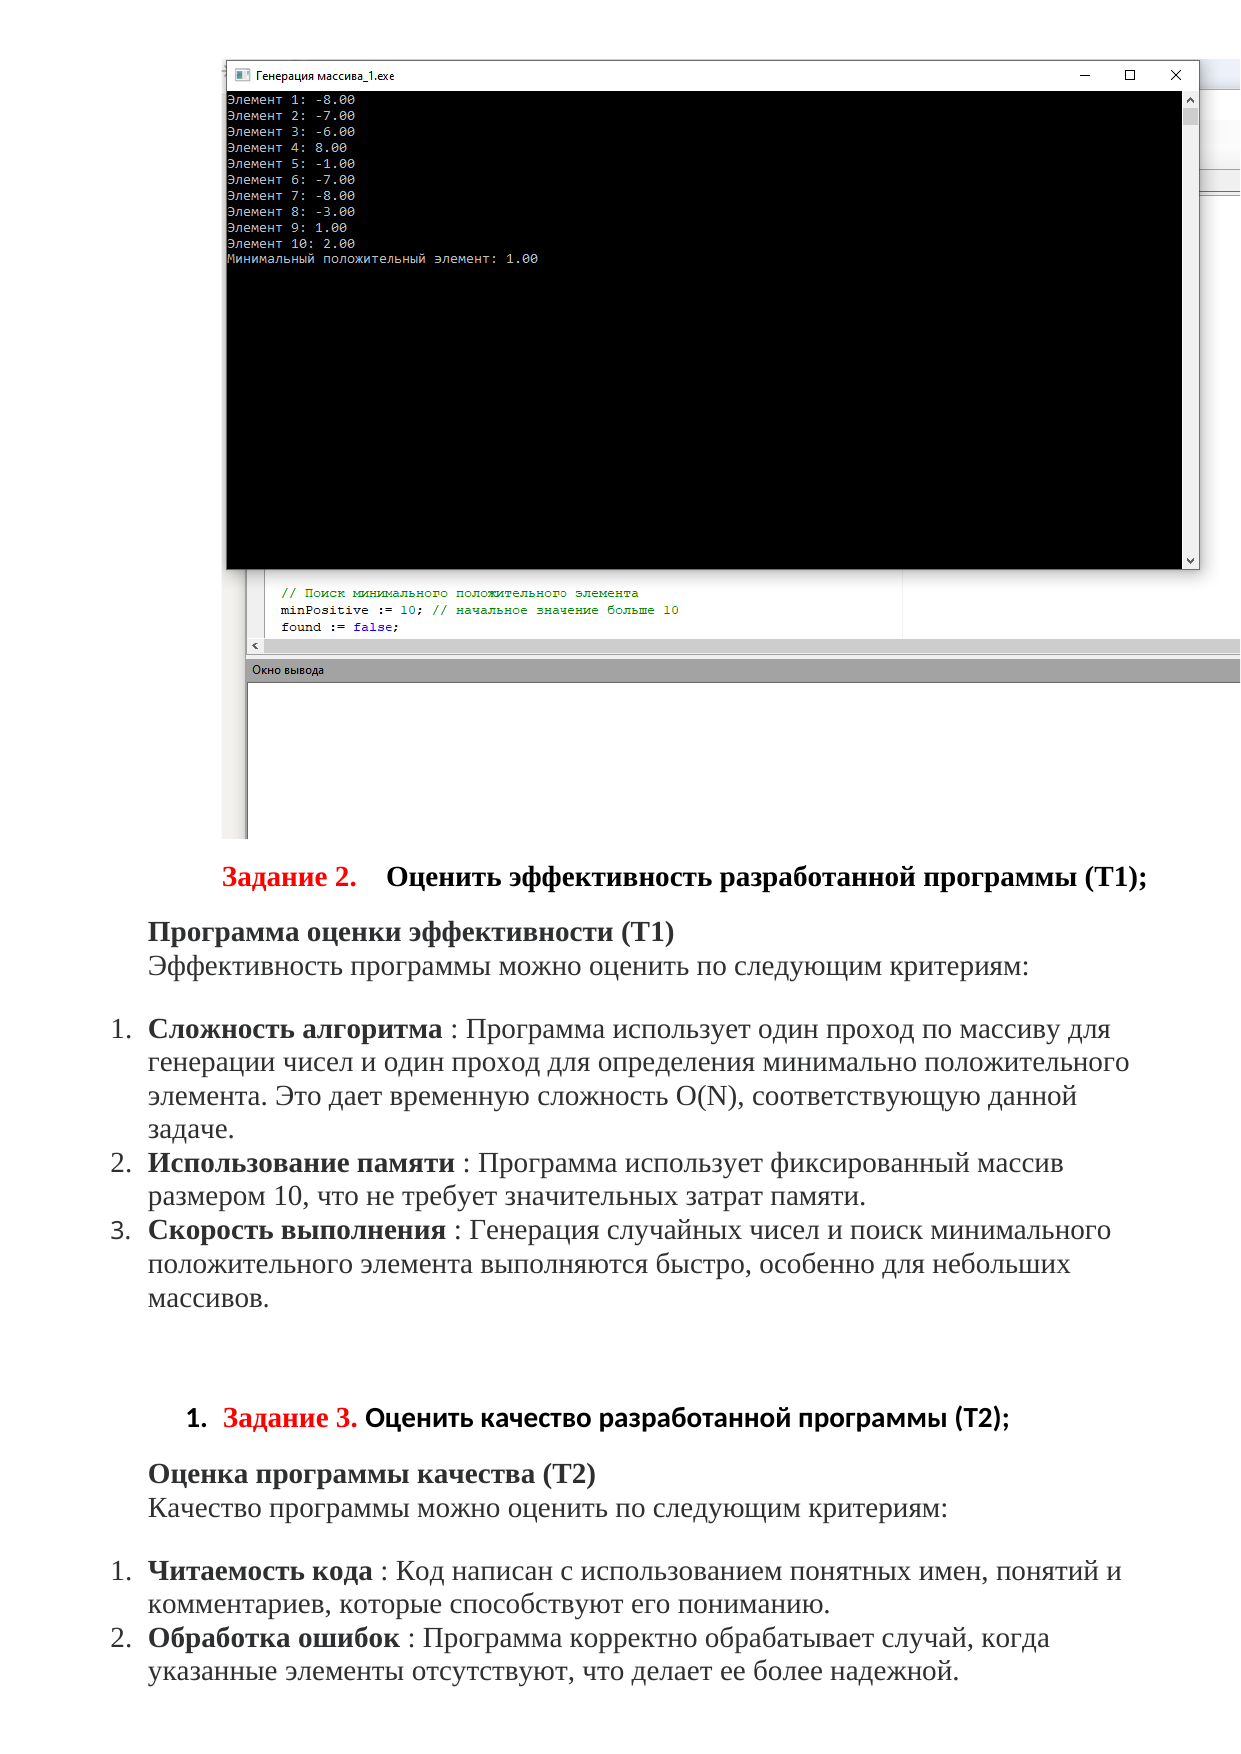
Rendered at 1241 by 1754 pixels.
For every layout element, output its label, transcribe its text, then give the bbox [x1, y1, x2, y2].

list Скорость выполнения : Генерация случайных чисел и поиск минимального положительного элемента выполняются быстро, особенно для небольших массивов. [110, 1212, 1169, 1315]
list Задание 3. Оценить качество разработанной программы (Т2); [185, 1399, 1169, 1435]
text Программа оценки эффективности (Т1) [148, 914, 1169, 948]
text Качество программы можно оценить по следующим критериям: [148, 1490, 1169, 1524]
list Использование памяти : Программа использует фиксированный массив размером 10, что не требует значительных затрат памяти. [110, 1145, 1169, 1212]
list Сложность алгоритма : Программа использует один проход по массиву для генерации чисел и один проход для определения минимально положительного элемента. Это дает временную сложность O(N), соответствующую данной задаче. [110, 1011, 1169, 1145]
list Обработка ошибок : Программа корректно обрабатывает случай, когда указанные элементы отсутствуют, что делает ее более надежной. [110, 1620, 1169, 1687]
picture [221, 59, 1241, 839]
text Задание 2. Оценить эффективность разработанной программы (Т1); [148, 859, 1169, 893]
text Эффективность программы можно оценить по следующим критериям: [148, 948, 1169, 982]
text Оценка программы качества (Т2) [148, 1457, 1169, 1490]
list Читаемость кода : Код написан с использованием понятных имен, понятий и комментариев, которые способствуют его пониманию. [110, 1553, 1169, 1620]
